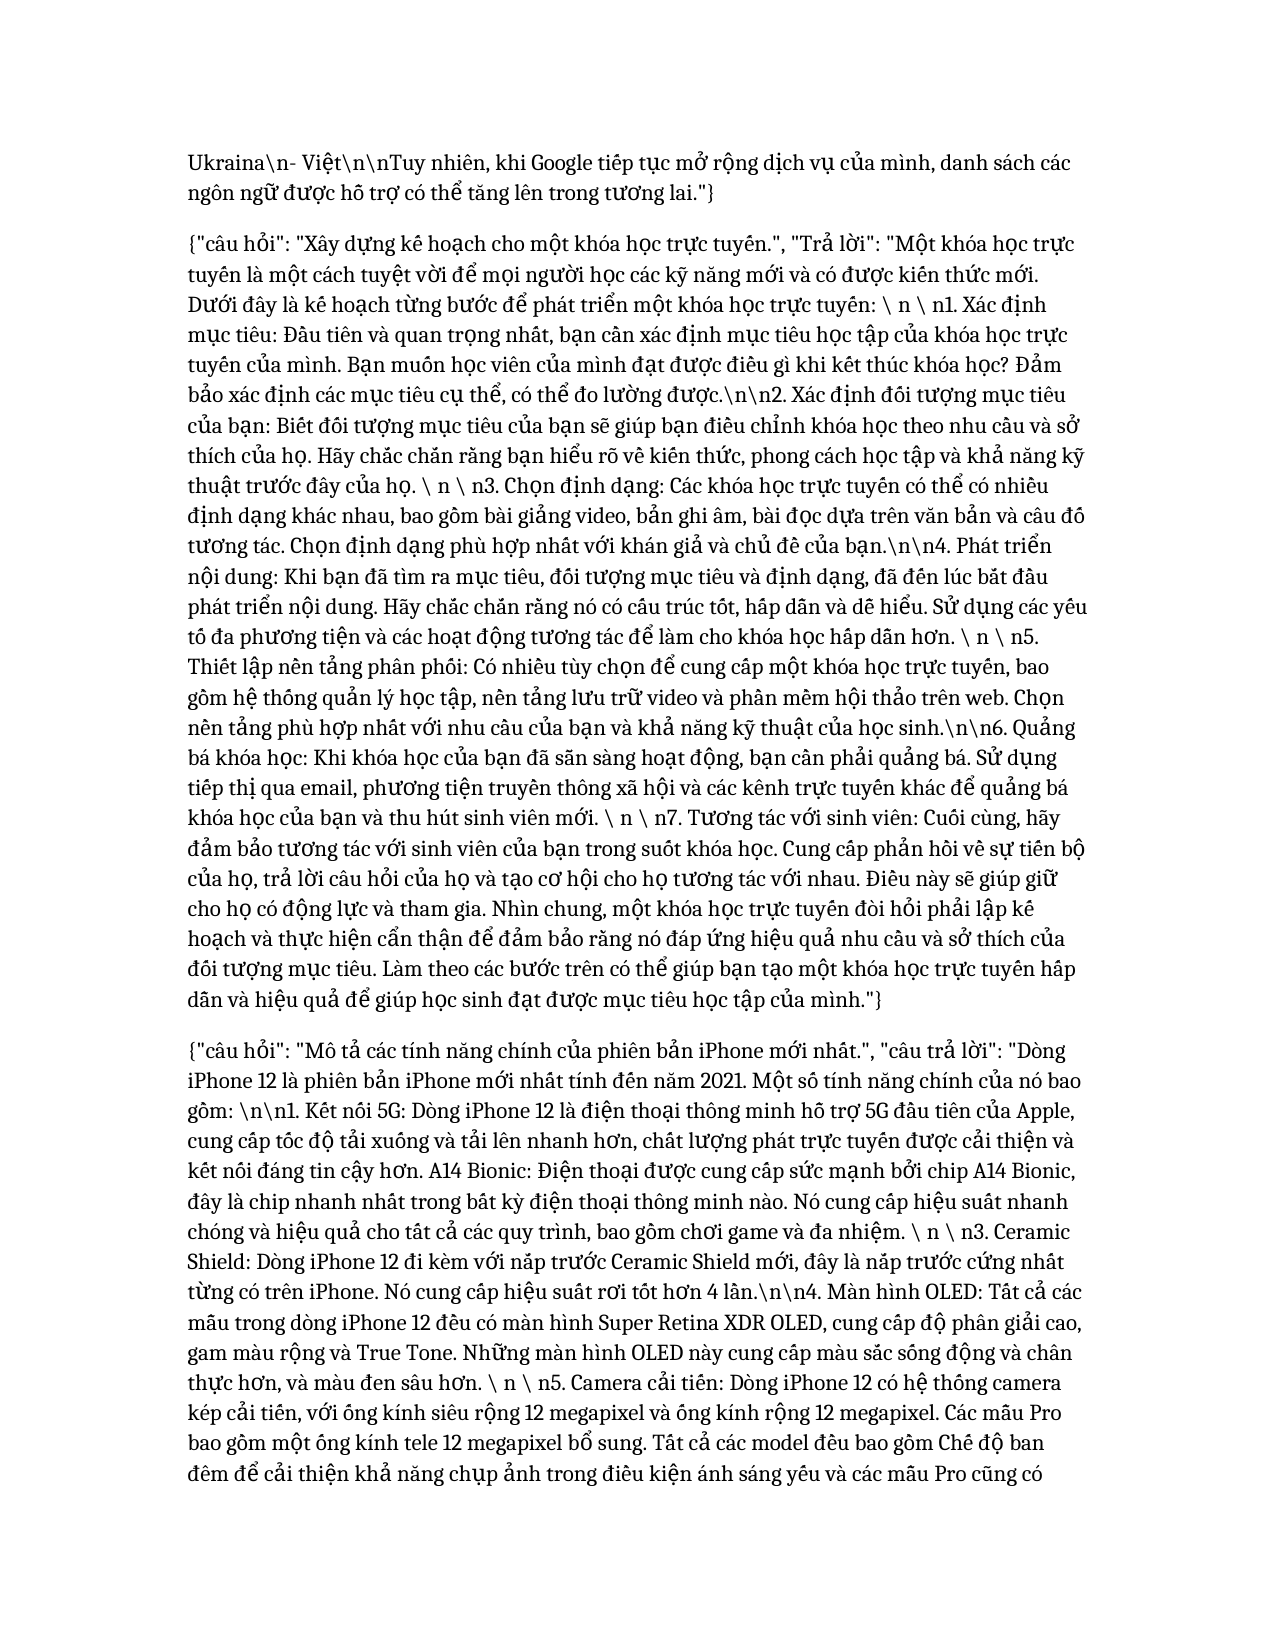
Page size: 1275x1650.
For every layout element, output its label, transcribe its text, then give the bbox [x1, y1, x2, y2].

text {"câu hỏi": "Xây dựng kế hoạch cho một khóa học trực tuyến.", "Trả lời": "Một khóa học trực tuyến là một cách tuyệt vời để mọi người học các kỹ năng mới và có được kiến thức mới. Dưới đây là kế hoạch từng bước để phát triển một khóa học trực tuyến: \ n \ n1. Xác định mục tiêu: Đầu tiên và quan trọng nhất, bạn cần xác định mục tiêu học tập của khóa học trực tuyến của mình. Bạn muốn học viên của mình đạt được điều gì khi kết thúc khóa học? Đảm bảo xác định các mục tiêu cụ thể, có thể đo lường được.\n\n2. Xác định đối tượng mục tiêu của bạn: Biết đối tượng mục tiêu của bạn sẽ giúp bạn điều chỉnh khóa học theo nhu cầu và sở thích của họ. Hãy chắc chắn rằng bạn hiểu rõ về kiến thức, phong cách học tập và khả năng kỹ thuật trước đây của họ. \ n \ n3. Chọn định dạng: Các khóa học trực tuyến có thể có nhiều định dạng khác nhau, bao gồm bài giảng video, bản ghi âm, bài đọc dựa trên văn bản và câu đố tương tác. Chọn định dạng phù hợp nhất với khán giả và chủ đề của bạn.\n\n4. Phát triển nội dung: Khi bạn đã tìm ra mục tiêu, đối tượng mục tiêu và định dạng, đã đến lúc bắt đầu phát triển nội dung. Hãy chắc chắn rằng nó có cấu trúc tốt, hấp dẫn và dễ hiểu. Sử dụng các yếu tố đa phương tiện và các hoạt động tương tác để làm cho khóa học hấp dẫn hơn. \ n \ n5. Thiết lập nền tảng phân phối: Có nhiều tùy chọn để cung cấp một khóa học trực tuyến, bao gồm hệ thống quản lý học tập, nền tảng lưu trữ video và phần mềm hội thảo trên web. Chọn nền tảng phù hợp nhất với nhu cầu của bạn và khả năng kỹ thuật của học sinh.\n\n6. Quảng bá khóa học: Khi khóa học của bạn đã sẵn sàng hoạt động, bạn cần phải quảng bá. Sử dụng tiếp thị qua email, phương tiện truyền thông xã hội và các kênh trực tuyến khác để quảng bá khóa học của bạn và thu hút sinh viên mới. \ n \ n7. Tương tác với sinh viên: Cuối cùng, hãy đảm bảo tương tác với sinh viên của bạn trong suốt khóa học. Cung cấp phản hồi về sự tiến bộ của họ, trả lời câu hỏi của họ và tạo cơ hội cho họ tương tác với nhau. Điều này sẽ giúp giữ cho họ có động lực và tham gia. Nhìn chung, một khóa học trực tuyến đòi hỏi phải lập kế hoạch và thực hiện cẩn thận để đảm bảo rằng nó đáp ứng hiệu quả nhu cầu và sở thích của đối tượng mục tiêu. Làm theo các bước trên có thể giúp bạn tạo một khóa học trực tuyến hấp dẫn và hiệu quả để giúp học sinh đạt được mục tiêu học tập của mình."} [187, 231, 1087, 1013]
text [187, 1037, 1087, 1487]
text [187, 150, 1087, 207]
